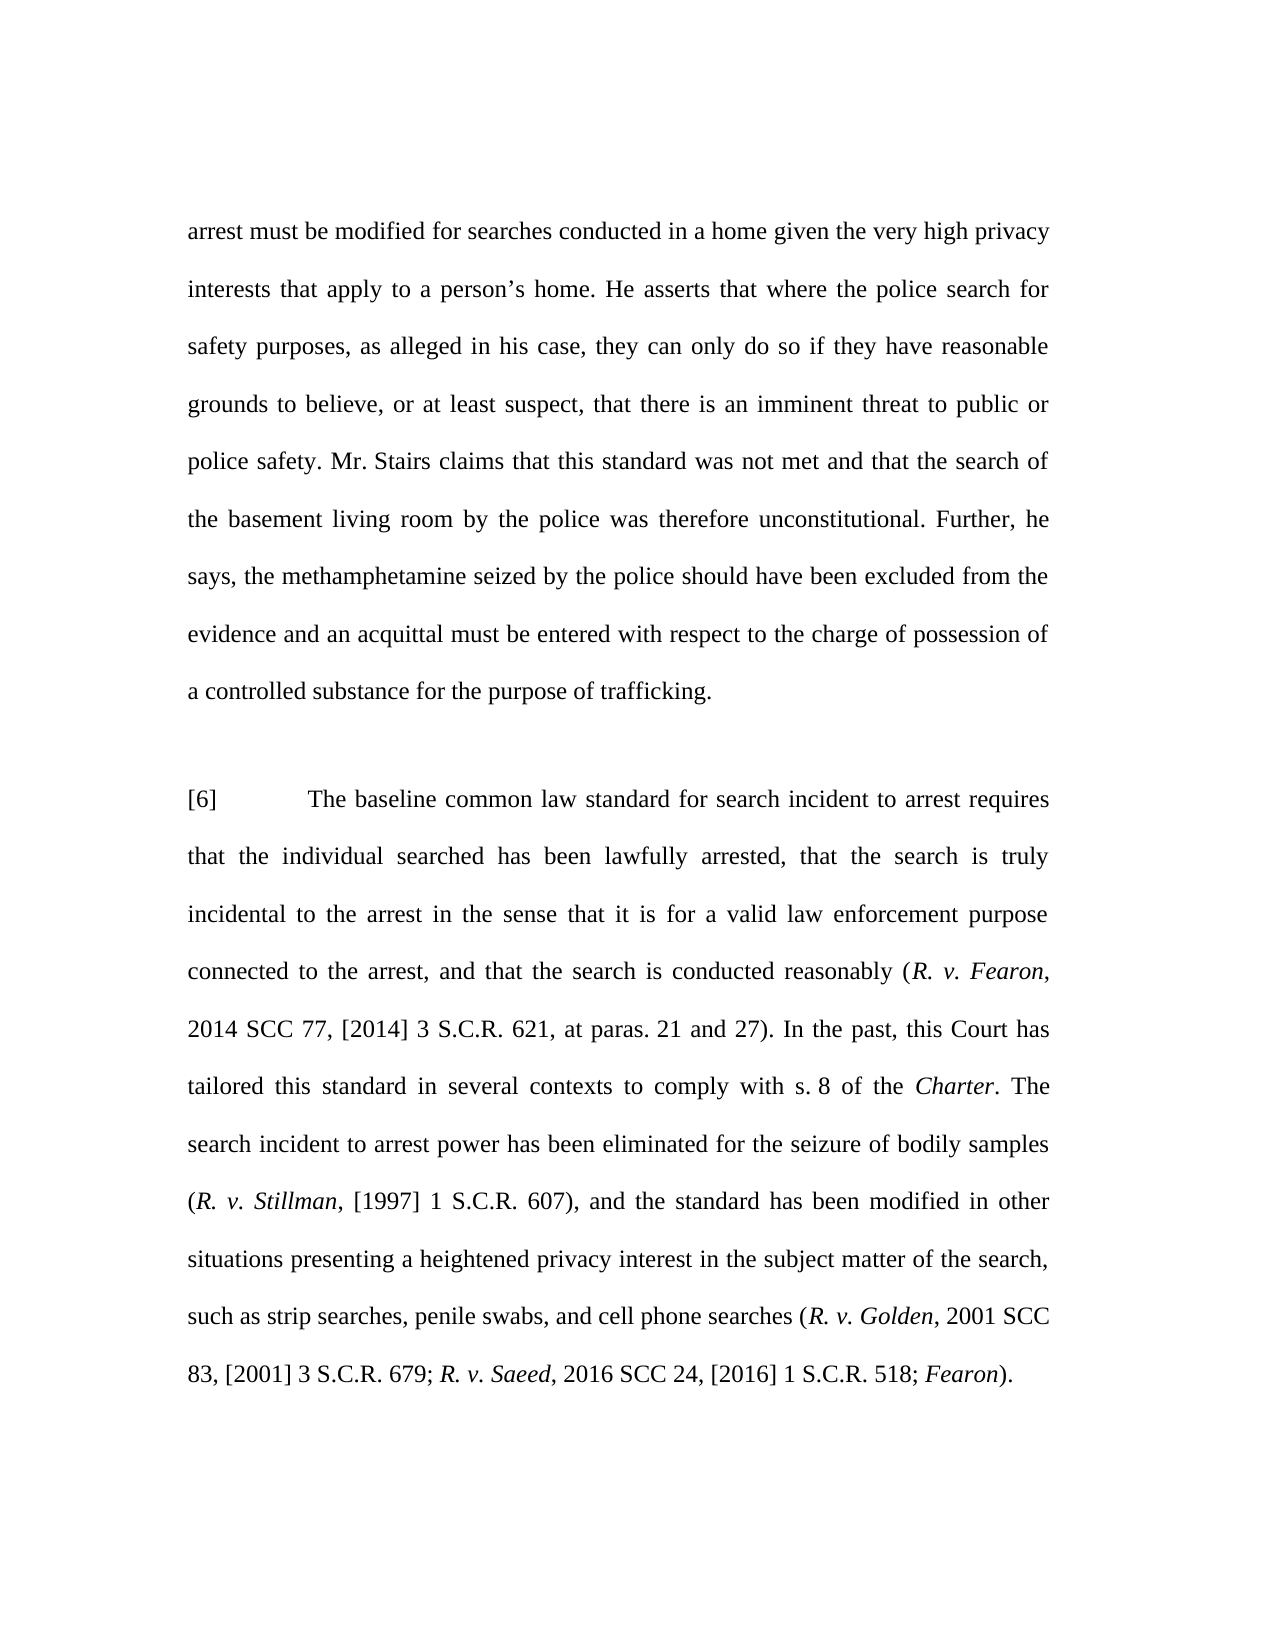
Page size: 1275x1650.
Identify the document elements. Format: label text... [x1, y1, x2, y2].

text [187, 216, 1050, 705]
text The baseline common law standard for search incident to arrest requires that the individual searched has been lawfully arrested, that the search is truly incidental to the arrest in the sense that it is for a valid law enforcement purpose connected to the arrest, and that the search is conducted reasonably (R. v. Fearon, 2014 SCC 77, [2014] 3 S.C.R. 621, at paras. 21 and 27). In the past, this Court has tailored this standard in several contexts to comply with s. 8 of the Charter. The search incident to arrest power has been eliminated for the seizure of bodily samples (R. v. Stillman, [1997] 1 S.C.R. 607), and the standard has been modified in other situations presenting a heightened privacy interest in the subject matter of the search, such as strip searches, penile swabs, and cell phone searches (R. v. Golden, 2001 SCC 83, [2001] 3 S.C.R. 679; R. v. Saeed, 2016 SCC 24, [2016] 1 S.C.R. 518; Fearon). [187, 784, 1050, 1388]
